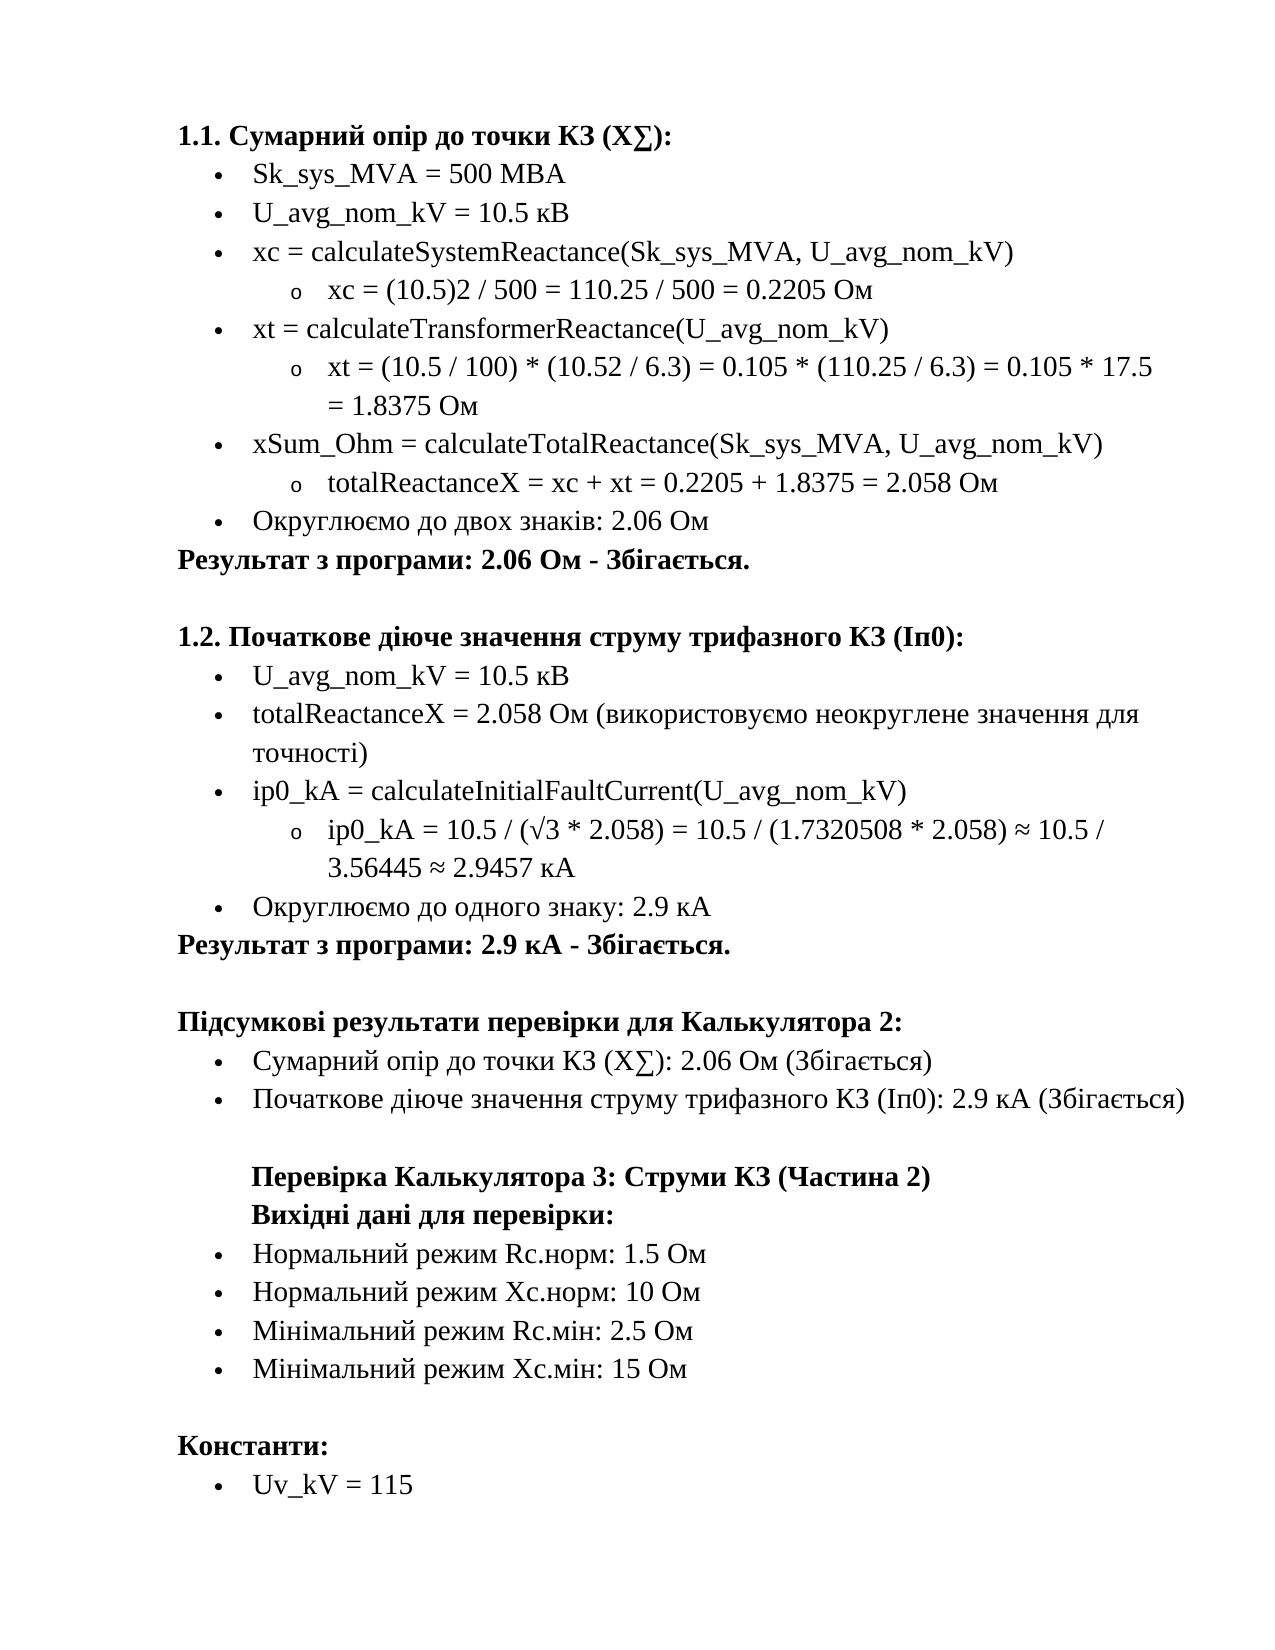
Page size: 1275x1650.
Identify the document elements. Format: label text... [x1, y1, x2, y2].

list Нормальний режим Xс.норм: 10 Ом [215, 1274, 1186, 1308]
list Початкове діюче значення струму трифазного КЗ (Iп0): 2.9 кА (Збігається) [215, 1082, 1186, 1115]
text Результат з програми: 2.9 кА - Збігається. [177, 927, 1186, 961]
list U_avg_nom_kV = 10.5 кВ [215, 195, 1186, 229]
text 1.1. Сумарний опір до точки КЗ (X∑): [177, 118, 1186, 152]
list Мінімальний режим Rс.мін: 2.5 Ом [215, 1313, 1186, 1346]
list totalReactanceX = xc + xt = 0.2205 + 1.8375 = 2.058 Ом [290, 465, 1186, 498]
list xt = calculateTransformerReactance(U_avg_nom_kV) [215, 311, 1186, 344]
list ip0_kA = 10.5 / (√3 * 2.058) = 10.5 / (1.7320508 * 2.058) ≈ 10.5 / 3.56445 ≈ 2.9457 кА [290, 812, 1186, 884]
list Sk_sys_MVA = 500 МВА [215, 157, 1186, 190]
text Результат з програми: 2.06 Ом - Збігається. [177, 542, 1186, 576]
list totalReactanceX = 2.058 Ом (використовуємо неокруглене значення для точності) [215, 696, 1186, 768]
text Підсумкові результати перевірки для Калькулятора 2: [177, 1004, 1186, 1038]
list Нормальний режим Rс.норм: 1.5 Ом [215, 1236, 1186, 1269]
text Вихідні дані для перевірки: [177, 1197, 1186, 1231]
list Округлюємо до одного знаку: 2.9 кА [215, 889, 1186, 922]
list xc = calculateSystemReactance(Sk_sys_MVA, U_avg_nom_kV) [215, 234, 1186, 267]
text Перевірка Калькулятора 3: Струми КЗ (Частина 2) [177, 1159, 1186, 1192]
list xSum_Ohm = calculateTotalReactance(Sk_sys_MVA, U_avg_nom_kV) [215, 426, 1186, 460]
list Сумарний опір до точки КЗ (X∑): 2.06 Ом (Збігається) [215, 1043, 1186, 1077]
list xt = (10.5 / 100) * (10.52 / 6.3) = 0.105 * (110.25 / 6.3) = 0.105 * 17.5 = 1.8375 Ом [290, 349, 1186, 421]
list Мінімальний режим Xс.мін: 15 Ом [215, 1351, 1186, 1385]
text 1.2. Початкове діюче значення струму трифазного КЗ (Iп0): [177, 619, 1186, 653]
list ip0_kA = calculateInitialFaultCurrent(U_avg_nom_kV) [215, 773, 1186, 807]
list Uv_kV = 115 [215, 1467, 1186, 1501]
text Константи: [177, 1428, 1186, 1462]
list xc = (10.5)2 / 500 = 110.25 / 500 = 0.2205 Ом [290, 272, 1186, 306]
list U_avg_nom_kV = 10.5 кВ [215, 658, 1186, 691]
list Округлюємо до двох знаків: 2.06 Ом [215, 503, 1186, 537]
